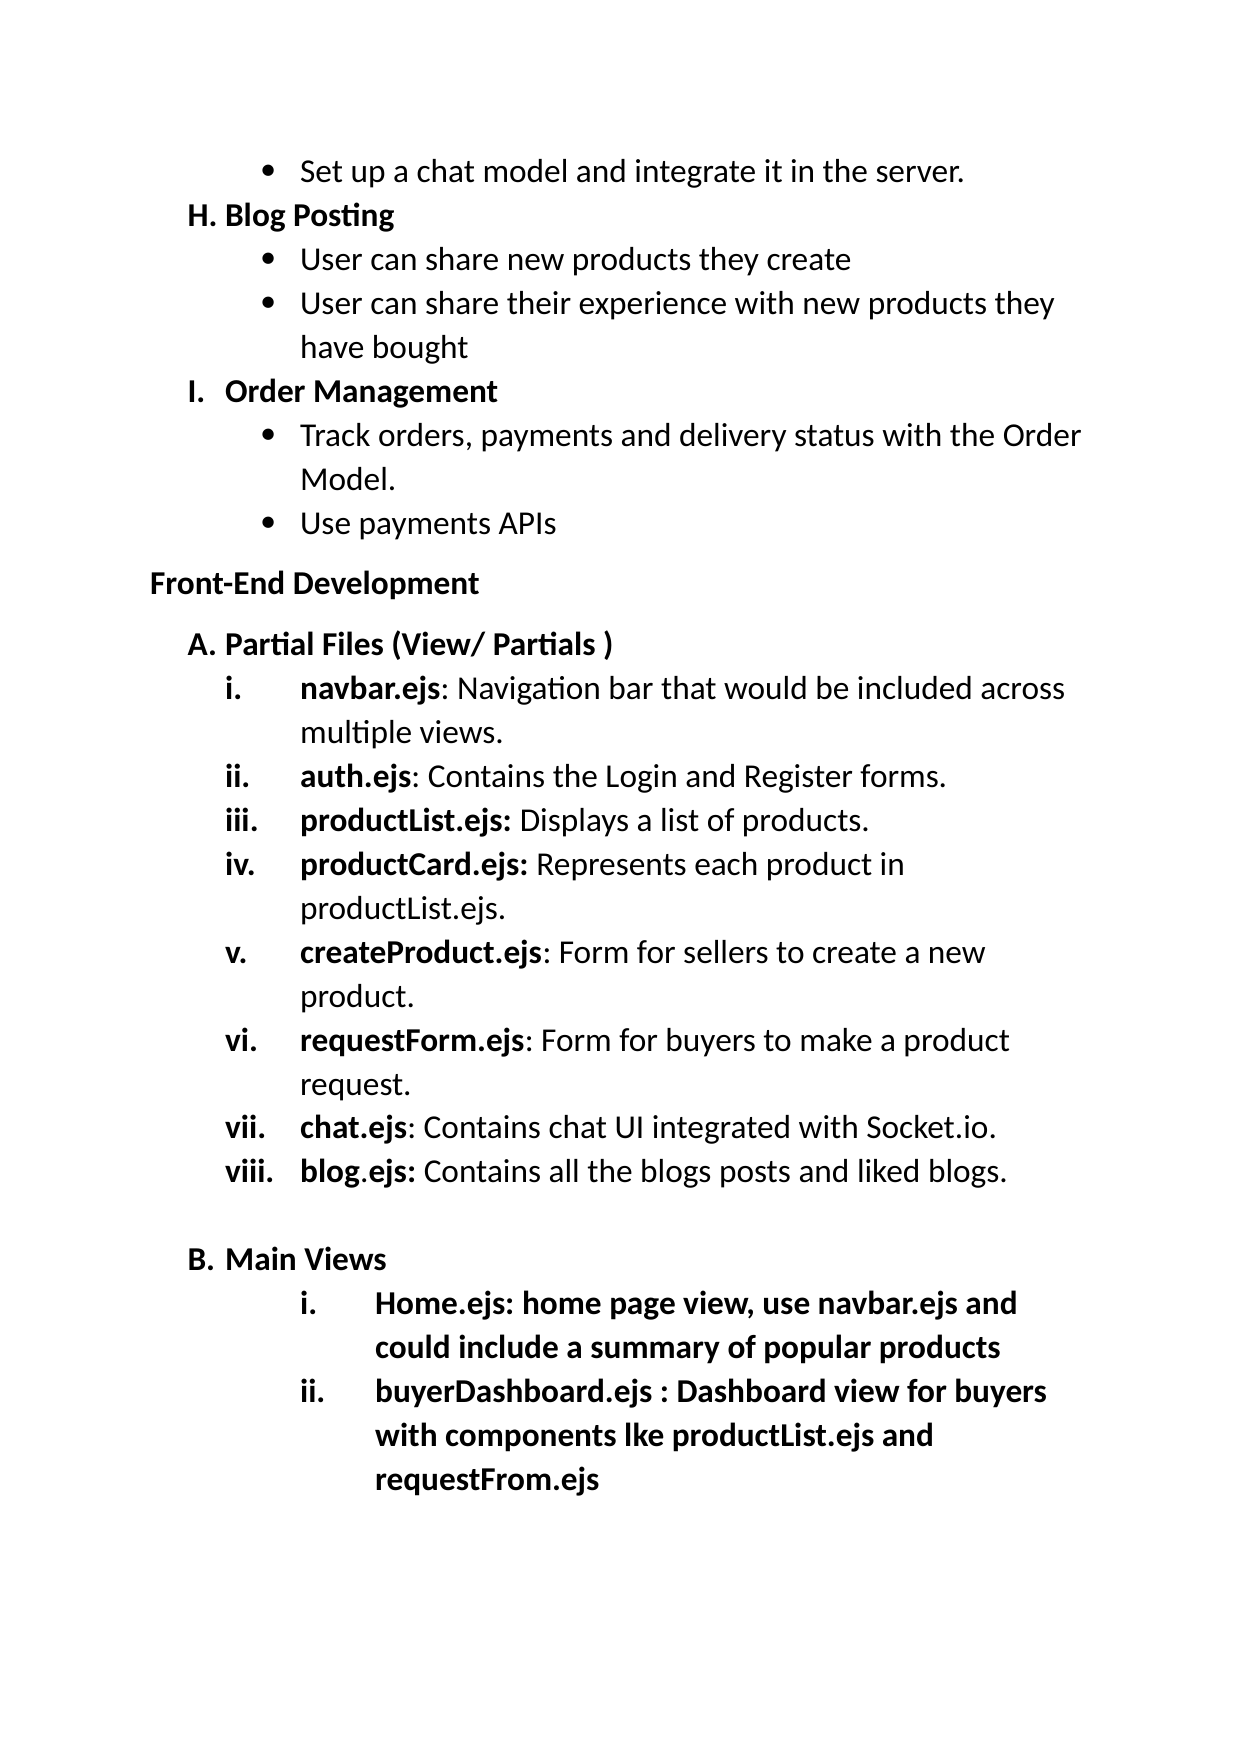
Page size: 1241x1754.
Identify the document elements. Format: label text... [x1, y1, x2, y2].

list createProduct.ejs: Form for sellers to create a new product. [225, 931, 1090, 1015]
list Order Management [187, 370, 1090, 411]
list blog.ejs: Contains all the blogs posts and liked blogs. [225, 1150, 1090, 1191]
list Blog Posting [187, 194, 1090, 235]
list productList.ejs: Displays a list of products. [225, 799, 1090, 839]
list Main Views [187, 1238, 1090, 1279]
list Track orders, payments and delivery status with the Order Model. [262, 414, 1090, 498]
list requestForm.ejs: Form for buyers to make a product request. [225, 1018, 1090, 1103]
list Partial Files (View/ Partials ) [187, 623, 1090, 664]
list Use payments APIs [262, 502, 1090, 542]
list buyerDashboard.ejs : Dashboard view for buyers with components lke productList.ejs and requestFrom.ejs [300, 1370, 1090, 1499]
list auth.ejs: Contains the Login and Register forms. [225, 755, 1090, 796]
list productCard.ejs: Represents each product in productList.ejs. [225, 843, 1090, 927]
list Home.ejs: home page view, use navbar.ejs and could include a summary of popular products [300, 1282, 1090, 1367]
text Front-End Development [150, 562, 1090, 603]
list User can share their experience with new products they have bought [262, 282, 1090, 367]
list chat.ejs: Contains chat UI integrated with Socket.io. [225, 1106, 1090, 1147]
list navbar.ejs: Navigation bar that would be included across multiple views. [225, 667, 1090, 752]
list User can share new products they create [262, 238, 1090, 279]
list Set up a chat model and integrate it in the server. [262, 150, 1090, 191]
